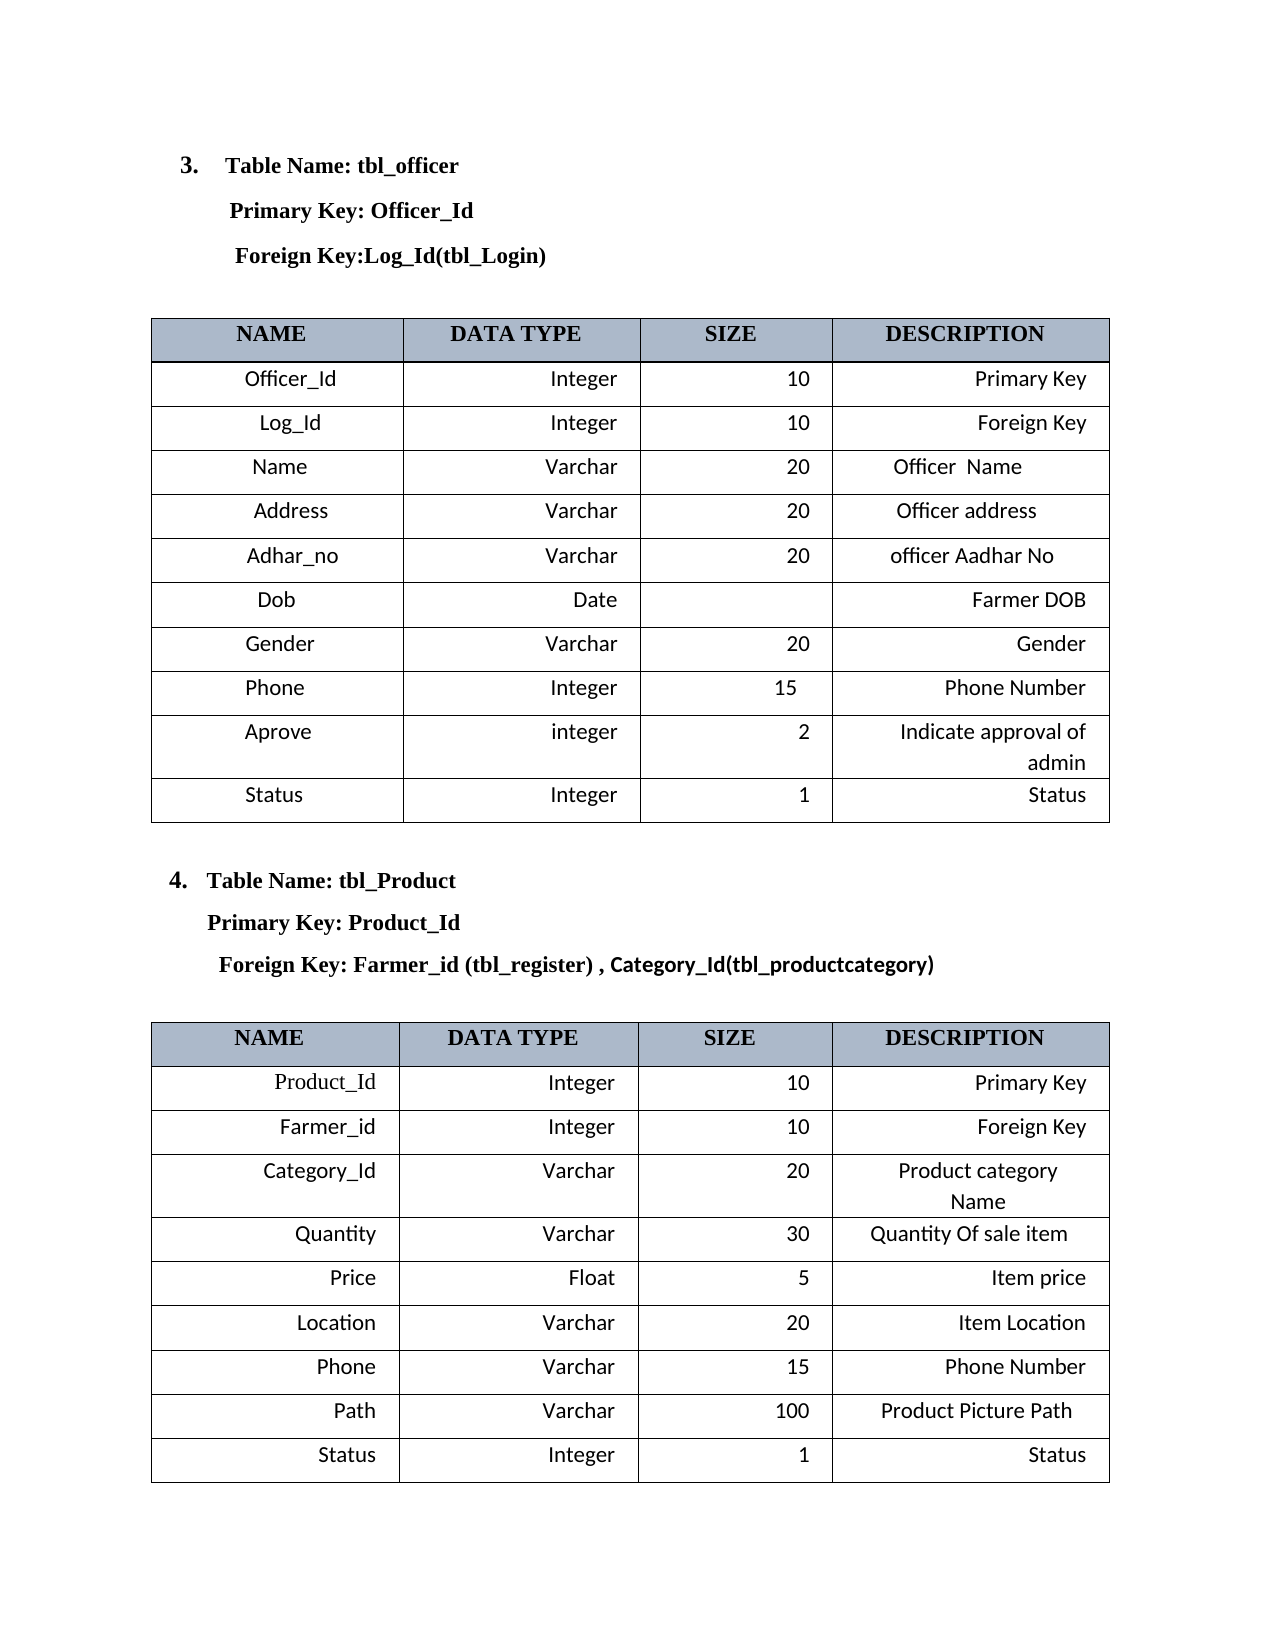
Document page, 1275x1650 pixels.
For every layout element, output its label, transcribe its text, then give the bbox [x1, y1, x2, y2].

text Primary Key: Officer_Id [206, 197, 1078, 224]
table_cell Adhar_no [152, 539, 403, 582]
table_cell Product Picture Path [833, 1395, 1109, 1438]
table_cell 10 [641, 363, 832, 406]
table_cell Integer [404, 407, 640, 450]
table_cell Phone [152, 672, 403, 715]
table_cell 20 [641, 495, 832, 538]
table_cell Phone [152, 1351, 399, 1393]
table_cell Aprove [152, 716, 403, 778]
table_cell Primary Key [833, 1067, 1109, 1110]
table_cell Integer [400, 1439, 638, 1482]
table_cell Integer [404, 363, 640, 406]
table_cell integer [404, 716, 640, 778]
table_cell Foreign Key [833, 407, 1109, 450]
list Table Name: tbl_officer [180, 150, 1140, 179]
table_cell Primary Key [833, 363, 1109, 406]
table_cell Quantity Of sale item [833, 1218, 1109, 1261]
table_cell Phone Number [833, 672, 1109, 715]
table_cell Product category Name [833, 1155, 1109, 1217]
table_cell officer Aadhar No [833, 539, 1109, 582]
table_cell [641, 583, 832, 627]
table_cell Farmer DOB [833, 583, 1109, 627]
table_cell Phone Number [833, 1351, 1109, 1393]
table_cell Varchar [400, 1155, 638, 1217]
table_cell Varchar [404, 495, 640, 538]
table_header DESCRIPTION [833, 319, 1109, 361]
table_cell Price [152, 1262, 399, 1305]
table_cell Varchar [400, 1218, 638, 1261]
table_header DATA TYPE [400, 1023, 638, 1066]
table_cell Date [404, 583, 640, 627]
list Table Name: tbl_Product [169, 865, 696, 894]
table_cell Gender [833, 628, 1109, 671]
table_cell Officer Name [833, 451, 1109, 494]
table_cell 15 [641, 672, 832, 715]
table_cell Gender [152, 628, 403, 671]
table_cell Officer address [833, 495, 1109, 538]
table_cell Float [400, 1262, 638, 1305]
table_cell Status [152, 1439, 399, 1482]
table_cell Log_Id [152, 407, 403, 450]
table_cell Status [833, 779, 1109, 822]
table_header SIZE [641, 319, 832, 361]
table_cell Dob [152, 583, 403, 627]
table_cell 2 [641, 716, 832, 778]
table_header DESCRIPTION [833, 1023, 1109, 1066]
table_cell Path [152, 1395, 399, 1438]
table_cell 10 [641, 407, 832, 450]
text Foreign Key:Log_Id(tbl_Login) [206, 242, 1078, 269]
table_header NAME [152, 319, 403, 361]
table_cell 20 [639, 1155, 832, 1217]
table_cell 5 [639, 1262, 832, 1305]
table_cell Quantity [152, 1218, 399, 1261]
table_cell Varchar [404, 451, 640, 494]
table_cell Product_Id [152, 1067, 399, 1110]
table_cell Item Location [833, 1306, 1109, 1349]
table_cell Varchar [400, 1351, 638, 1393]
table_cell Address [152, 495, 403, 538]
table_cell 1 [639, 1439, 832, 1482]
table_cell 20 [641, 539, 832, 582]
table_header NAME [152, 1023, 399, 1066]
table_cell Varchar [404, 628, 640, 671]
table_cell 20 [641, 451, 832, 494]
table_cell 15 [639, 1351, 832, 1393]
table_cell Name [152, 451, 403, 494]
table_cell 1 [641, 779, 832, 822]
table_cell 10 [639, 1067, 832, 1110]
table_cell Officer_Id [152, 363, 403, 406]
table_cell Indicate approval of admin [833, 716, 1109, 778]
table_cell Location [152, 1306, 399, 1349]
table_cell Varchar [400, 1395, 638, 1438]
table_cell Integer [400, 1067, 638, 1110]
table_cell Status [152, 779, 403, 822]
table_cell Varchar [400, 1306, 638, 1349]
table_cell Integer [404, 779, 640, 822]
table_cell Status [833, 1439, 1109, 1482]
table_cell Integer [404, 672, 640, 715]
table_cell Item price [833, 1262, 1109, 1305]
table_cell Farmer_id [152, 1111, 399, 1154]
table_cell 10 [639, 1111, 832, 1154]
table_cell Varchar [404, 539, 640, 582]
text Primary Key: Product_Id [150, 909, 940, 936]
table_cell Integer [400, 1111, 638, 1154]
table_header DATA TYPE [404, 319, 640, 361]
table_header SIZE [639, 1023, 832, 1066]
table_cell 100 [639, 1395, 832, 1438]
table_cell Foreign Key [833, 1111, 1109, 1154]
table_cell 20 [639, 1306, 832, 1349]
table_cell 30 [639, 1218, 832, 1261]
text Foreign Key: Farmer_id (tbl_register) , Category_Id(tbl_productcategory) [150, 950, 1116, 978]
table_cell Category_Id [152, 1155, 399, 1217]
table_cell 20 [641, 628, 832, 671]
